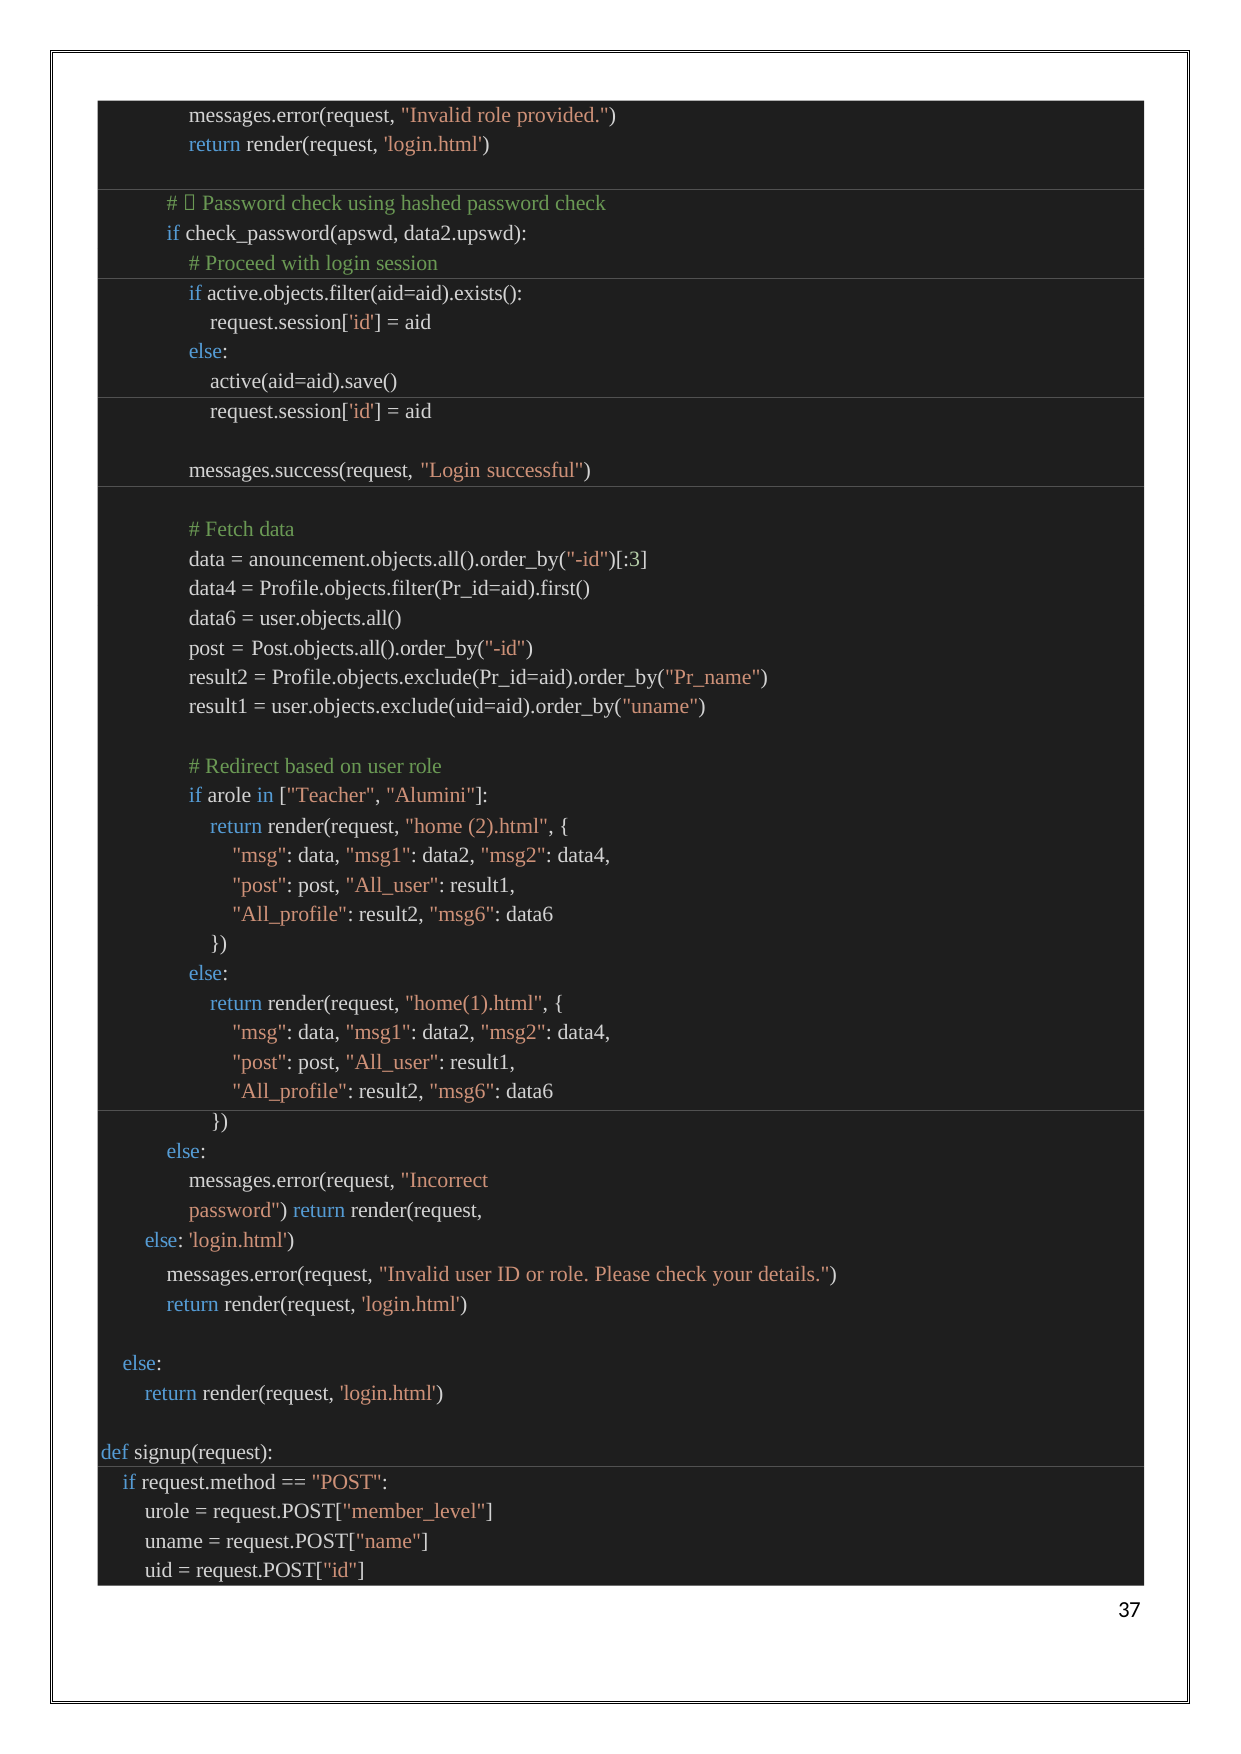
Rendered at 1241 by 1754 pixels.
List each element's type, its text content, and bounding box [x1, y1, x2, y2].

text if request.method == "POST": [122, 1469, 1152, 1494]
text messages.error(request, "Invalid user ID or role. Please check your details.") return render(request, 'login.html') [166, 1261, 878, 1316]
text # Fetch data [188, 516, 1152, 541]
text urole = request.POST["member_level"] uname = request.POST["name"] [144, 1498, 497, 1553]
text post = Post.objects.all().order_by("-id") [188, 635, 1152, 660]
text else: [166, 1138, 1152, 1163]
text # ✅ Password check using hashed password check if check_password(apswd, data2.upswd): [166, 187, 620, 245]
text else: [188, 338, 1152, 364]
text active(aid=aid).save() request.session['id'] = aid [210, 368, 497, 423]
text else: [144, 1227, 184, 1252]
text else: [88, 960, 228, 986]
text # Proceed with login session [188, 250, 1152, 275]
text messages.error(request, "Incorrect password") return render(request, 'login.html') [188, 1167, 592, 1252]
text uid = request.POST["id"] [144, 1558, 1152, 1582]
text data6 = user.objects.all() [188, 605, 1152, 630]
text result2 = Profile.objects.exclude(Pr_id=aid).order_by("Pr_name") result1 = user.objects.exclude(uid=aid).order_by("uname") [188, 664, 811, 719]
text return render(request, "home(1).html", { "msg": data, "msg1": data2, "msg2": data4, "post": post, "All_user": result1, "All_profile": result2, "msg6": data6 [210, 990, 614, 1103]
text }) [211, 1108, 1152, 1133]
text if active.objects.filter(aid=aid).exists(): request.session['id'] = aid [188, 279, 597, 334]
text return render(request, 'login.html') [144, 1379, 1152, 1405]
text data = anouncement.objects.all().order_by("-id")[:3] data4 = Profile.objects.filter(Pr_id=aid).first() [188, 546, 688, 601]
text messages.success(request, "Login successful") [188, 457, 1152, 482]
text def signup(request): [101, 1439, 1152, 1464]
text messages.error(request, "Invalid role provided.") return render(request, 'login.html') [188, 102, 620, 157]
text }) [88, 931, 227, 955]
text if arole in ["Teacher", "Alumini"]: [188, 782, 1152, 808]
text # Redirect based on user role [188, 753, 1152, 778]
text else: [122, 1350, 1152, 1375]
text return render(request, "home (2).html", { "msg": data, "msg1": data2, "msg2": data4, "post": post, "All_user": result1, "All_profile": result2, "msg6": data6 [210, 813, 614, 926]
